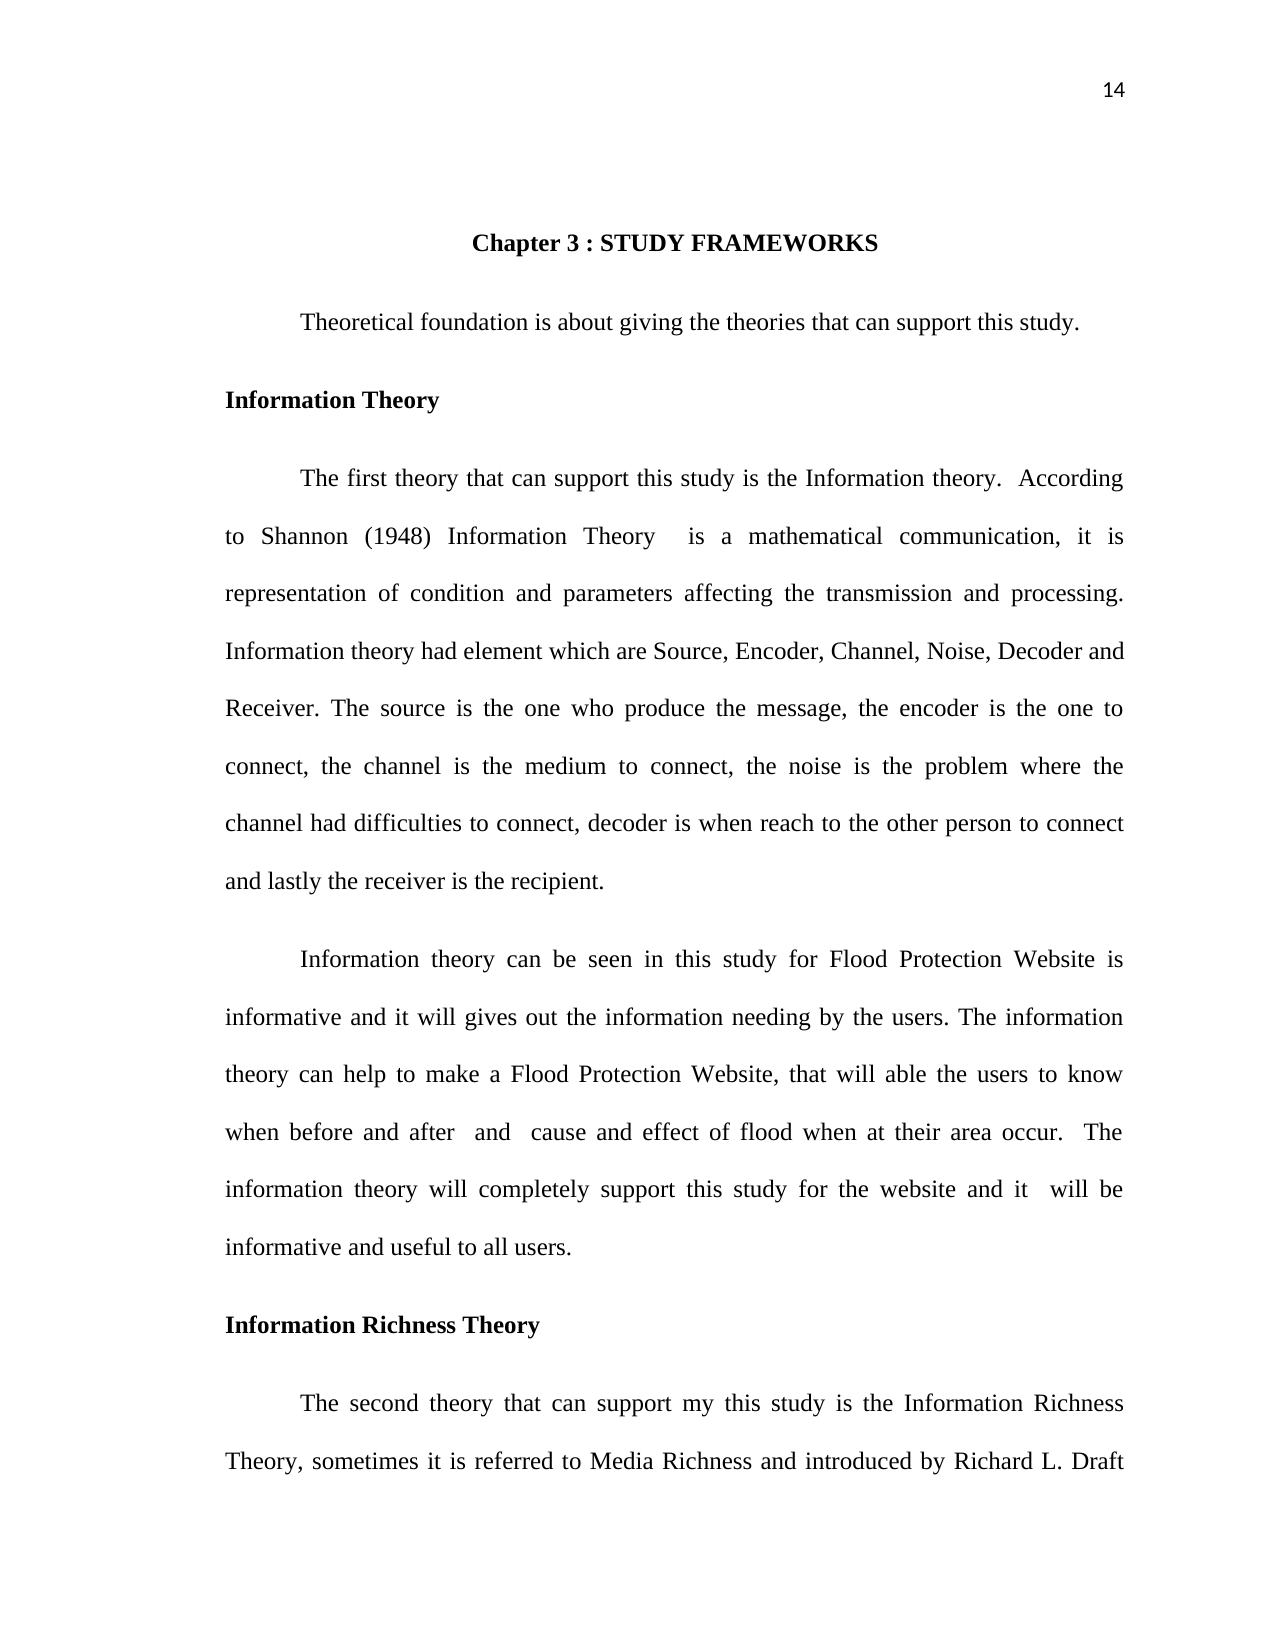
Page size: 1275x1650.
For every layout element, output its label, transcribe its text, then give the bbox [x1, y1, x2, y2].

text Theoretical foundation is about giving the theories that can support this study. [225, 307, 1125, 335]
text Information Richness Theory [225, 1310, 1125, 1339]
text Information theory can be seen in this study for Flood Protection Website is informative and it will gives out the information needing by the users. The information theory can help to make a Flood Protection Website, that will able the users to know when before and after and cause and effect of flood when at their area occur. The information theory will completely support this study for the website and it will be informative and useful to all users. [225, 944, 1125, 1260]
text The first theory that can support this study is the Information theory. According to Shannon (1948) Information Theory is a mathematical communication, it is representation of condition and parameters affecting the transmission and processing. Information theory had element which are Source, Encoder, Channel, Noise, Decoder and Receiver. The source is the one who produce the message, the encoder is the one to connect, the channel is the medium to connect, the noise is the problem where the channel had difficulties to connect, decoder is when reach to the other person to connect and lastly the receiver is the recipient. [225, 463, 1125, 894]
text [225, 1388, 1125, 1474]
text Chapter 3 : STUDY FRAMEWORKS [225, 228, 1125, 257]
text Information Theory [225, 385, 1125, 414]
